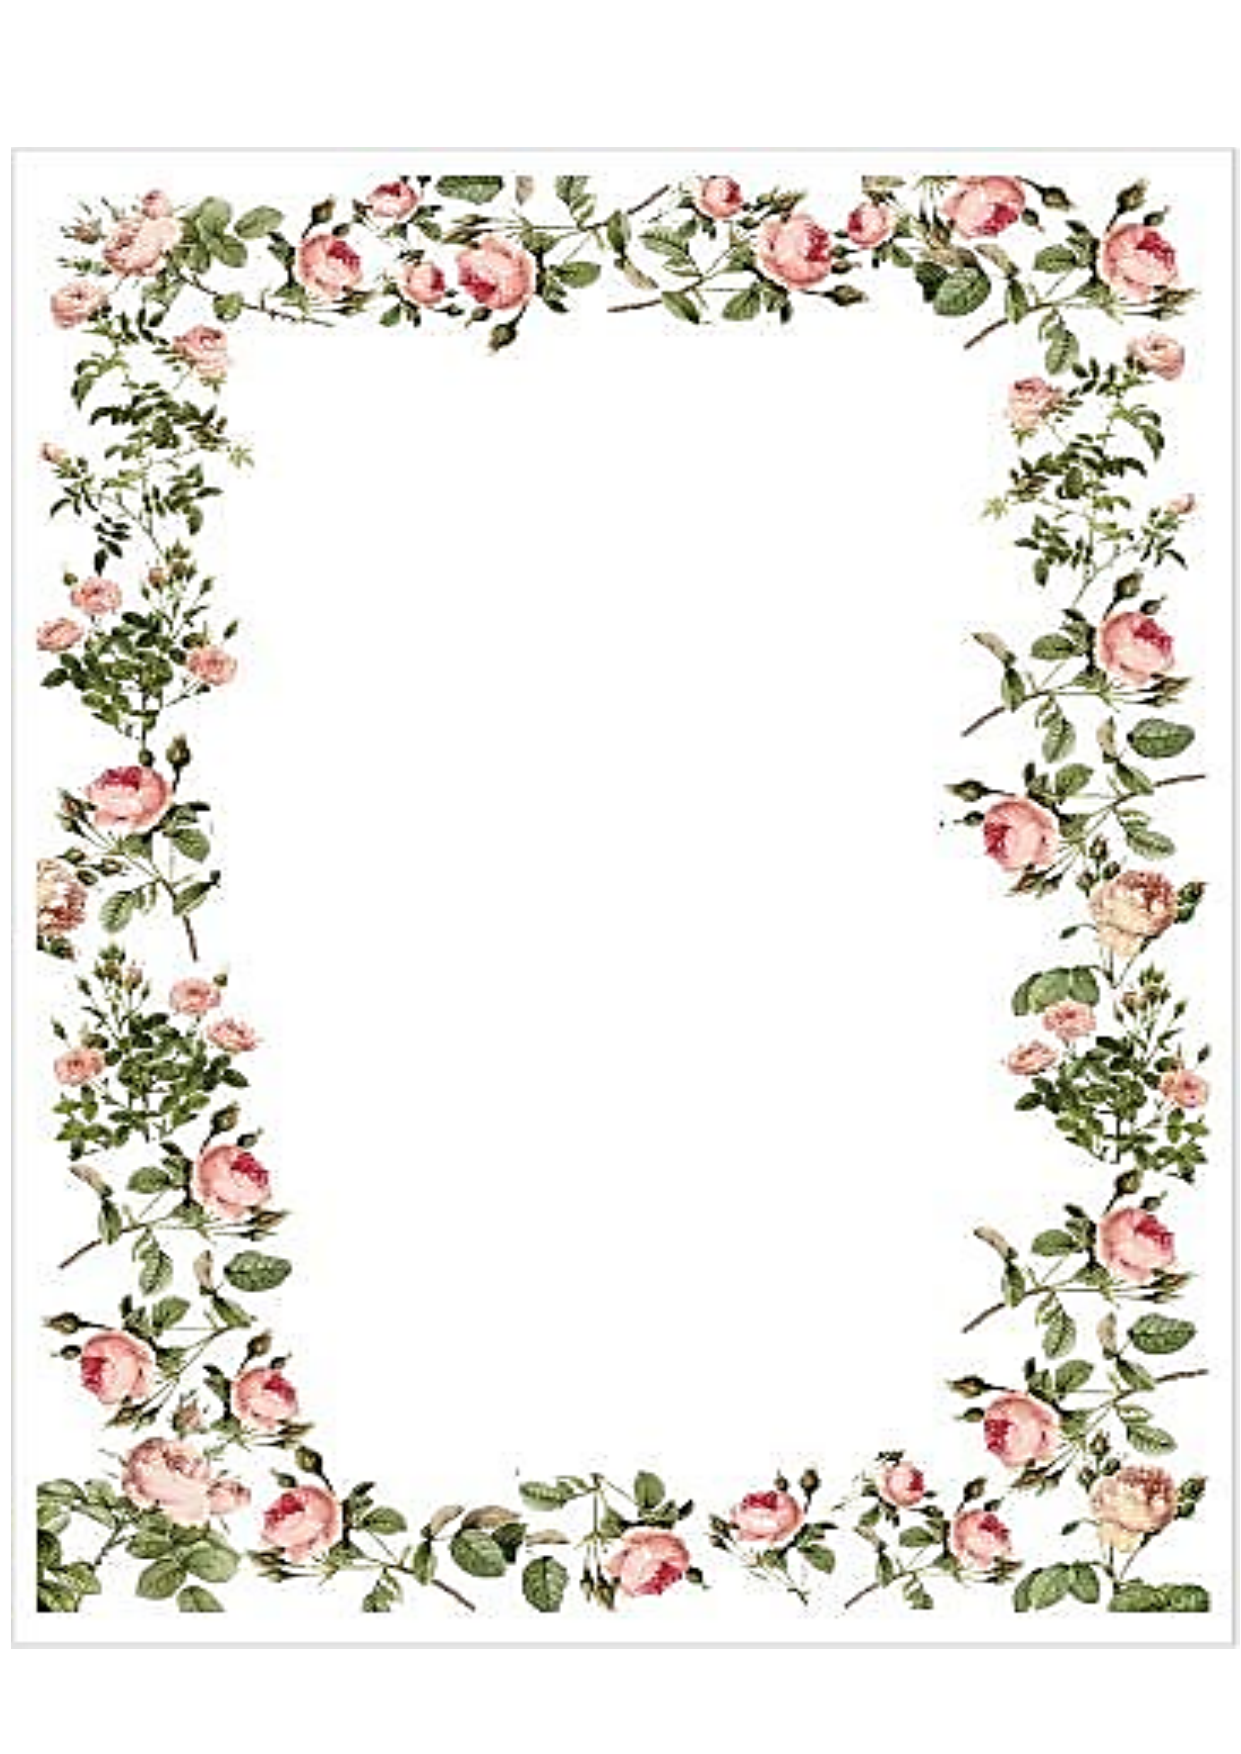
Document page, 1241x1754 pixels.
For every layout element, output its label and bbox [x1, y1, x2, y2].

picture [11, 147, 1240, 1649]
